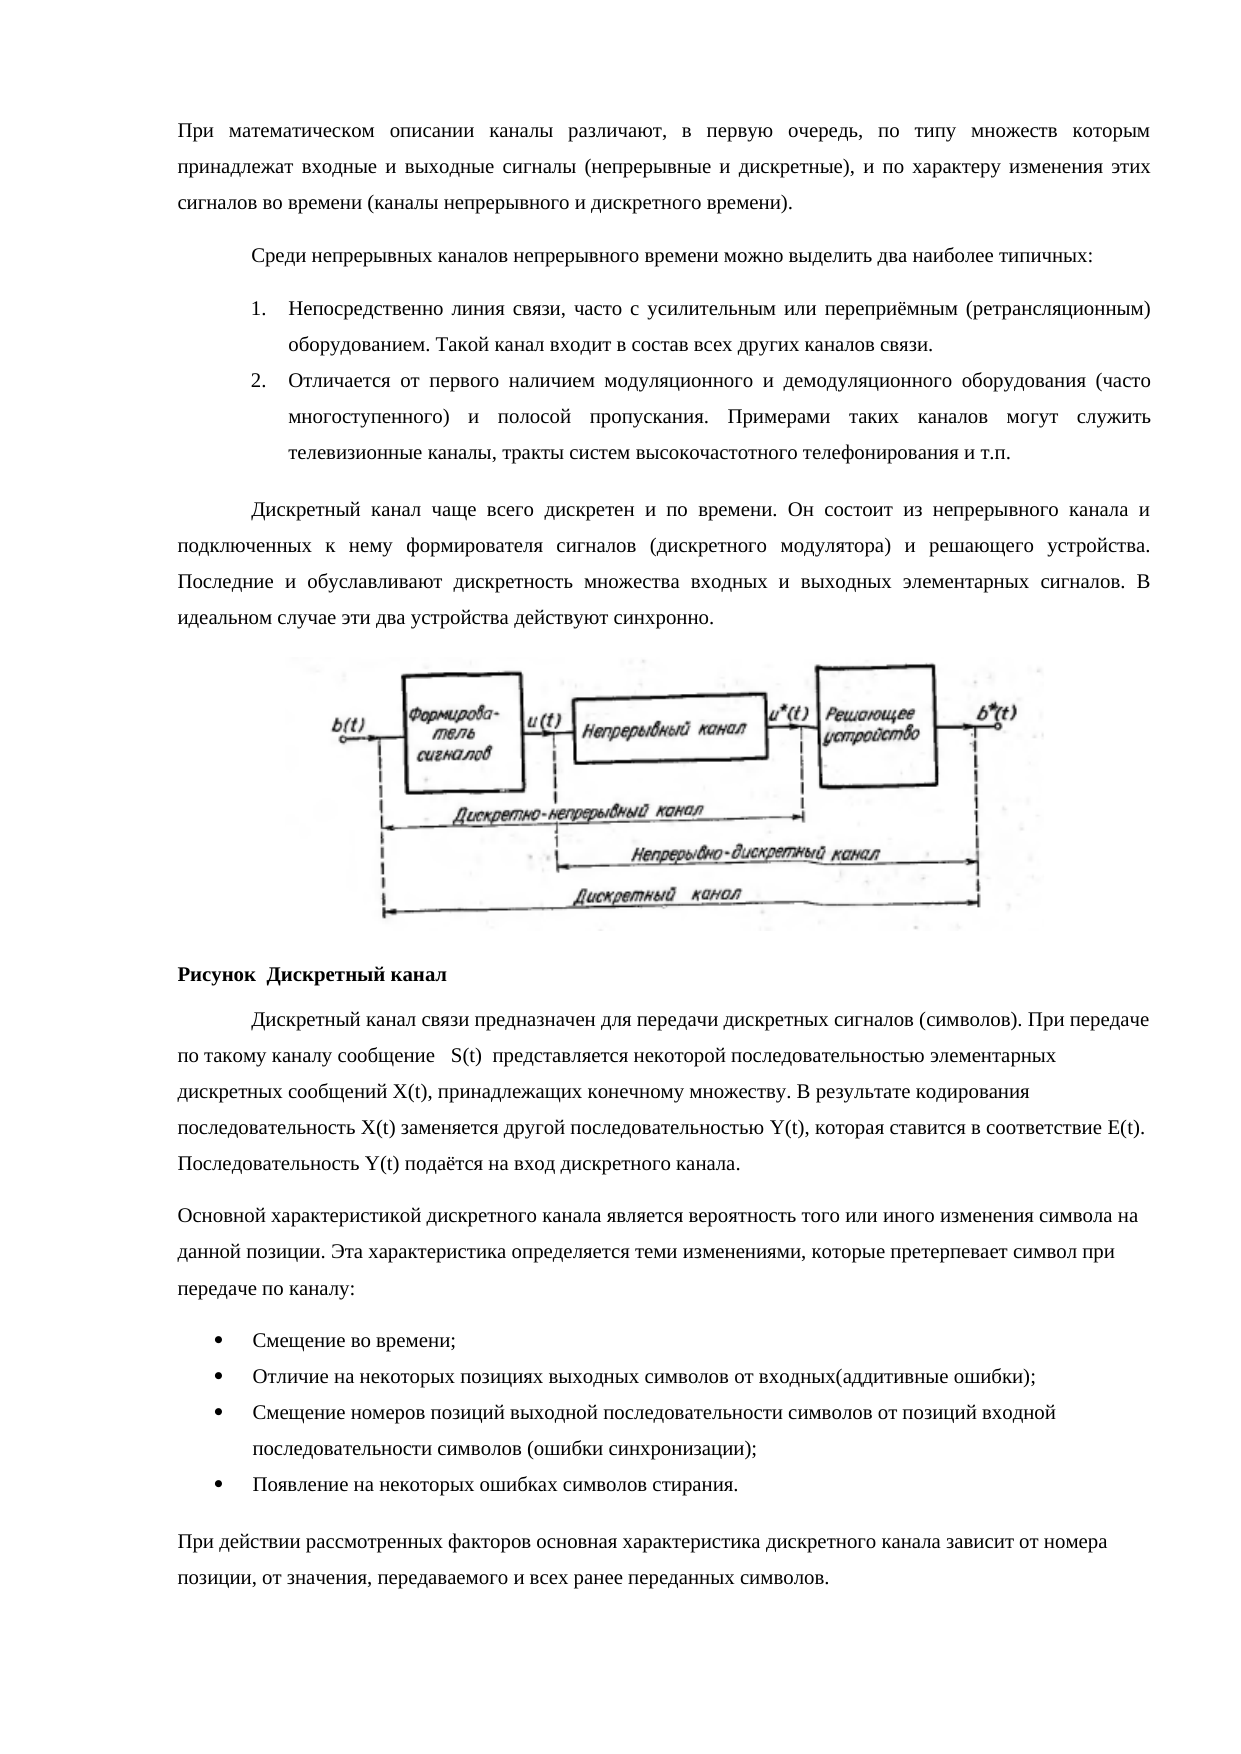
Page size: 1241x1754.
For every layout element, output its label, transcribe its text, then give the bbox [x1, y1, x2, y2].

text Дискретный канал чаще всего дискретен и по времени. Он состоит из непрерывного канала и подключенных к нему формирователя сигналов (дискретного модулятора) и решающего устройства. Последние и обуславливают дискретность множества входных и выходных элементарных сигналов. В идеальном случае эти два устройства действуют синхронно. [177, 497, 1152, 629]
text При математическом описании каналы различают, в первую очередь, по типу множеств которым принадлежат входные и выходные сигналы (непрерывные и дискретные), и по характеру изменения этих сигналов во времени (каналы непрерывного и дискретного времени). [177, 118, 1152, 214]
list Отличие на некоторых позициях выходных символов от входных(аддитивные ошибки); [215, 1364, 1152, 1388]
list Отличается от первого наличием модуляционного и демодуляционного оборудования (часто многоступенного) и полосой пропускания. Примерами таких каналов могут служить телевизионные каналы, тракты систем высокочастотного телефонирования и т.п. [251, 368, 1152, 464]
text Дискретный канал связи предназначен для передачи дискретных сигналов (символов). При передаче по такому каналу сообщение S(t) представляется некоторой последовательностью элементарных дискретных сообщений X(t), принадлежащих конечному множеству. В результате кодирования последовательность X(t) заменяется другой последовательностью Y(t), которая ставится в соответствие E(t). Последовательность Y(t) подаётся на вход дискретного канала. [177, 1006, 1152, 1175]
list Смещение во времени; [215, 1328, 1152, 1352]
text При действии рассмотренных факторов основная характеристика дискретного канала зависит от номера позиции, от значения, передаваемого и всех ранее переданных символов. [177, 1529, 1152, 1589]
list Появление на некоторых ошибках символов стирания. [215, 1472, 1152, 1496]
text Среди непрерывных каналов непрерывного времени можно выделить два наиболее типичных: [177, 243, 1152, 267]
text Рисунок Дискретный канал [177, 962, 1152, 986]
list Смещение номеров позиций выходной последовательности символов от позиций входной последовательности символов (ошибки синхронизации); [215, 1400, 1152, 1460]
picture [284, 657, 1045, 931]
text Основной характеристикой дискретного канала является вероятность того или иного изменения символа на данной позиции. Эта характеристика определяется теми изменениями, которые претерпевает символ при передаче по каналу: [177, 1203, 1152, 1299]
list Непосредственно линия связи, часто с усилительным или переприёмным (ретрансляционным) оборудованием. Такой канал входит в состав всех других каналов связи. [251, 296, 1152, 356]
